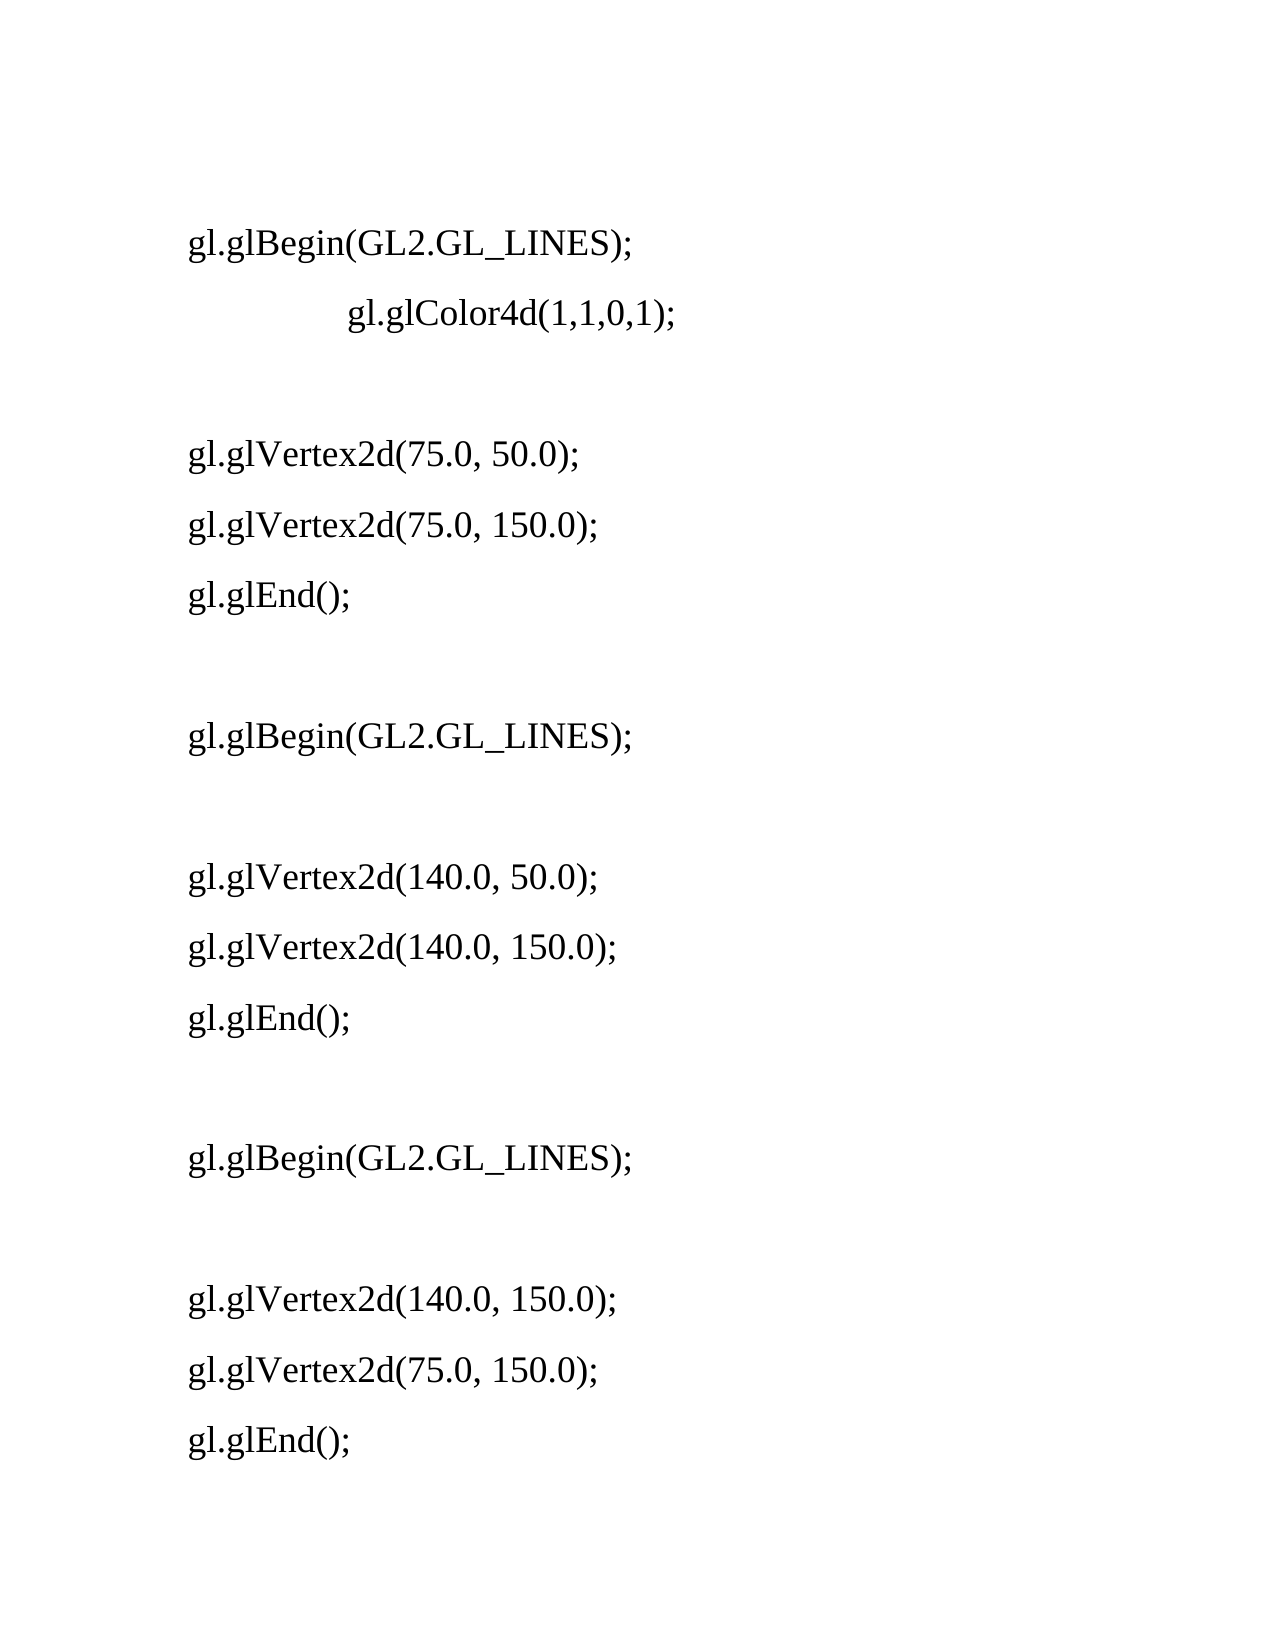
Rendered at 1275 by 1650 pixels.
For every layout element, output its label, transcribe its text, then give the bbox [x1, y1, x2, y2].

text gl.glColor4d(1,1,0,1); [150, 291, 1125, 334]
text gl.glBegin(GL2.GL_LINES); [150, 220, 1125, 263]
text gl.glEnd(); [150, 1417, 1125, 1461]
text gl.glVertex2d(75.0, 150.0); [150, 502, 1125, 545]
text gl.glVertex2d(140.0, 50.0); [150, 854, 1125, 897]
text gl.glVertex2d(140.0, 150.0); [150, 924, 1125, 968]
text gl.glEnd(); [150, 572, 1125, 616]
text gl.glVertex2d(140.0, 150.0); [150, 1277, 1125, 1320]
text gl.glBegin(GL2.GL_LINES); [150, 713, 1125, 756]
text gl.glEnd(); [150, 995, 1125, 1038]
text gl.glVertex2d(75.0, 150.0); [150, 1347, 1125, 1390]
text gl.glBegin(GL2.GL_LINES); [150, 1136, 1125, 1179]
text gl.glVertex2d(75.0, 50.0); [150, 432, 1125, 475]
